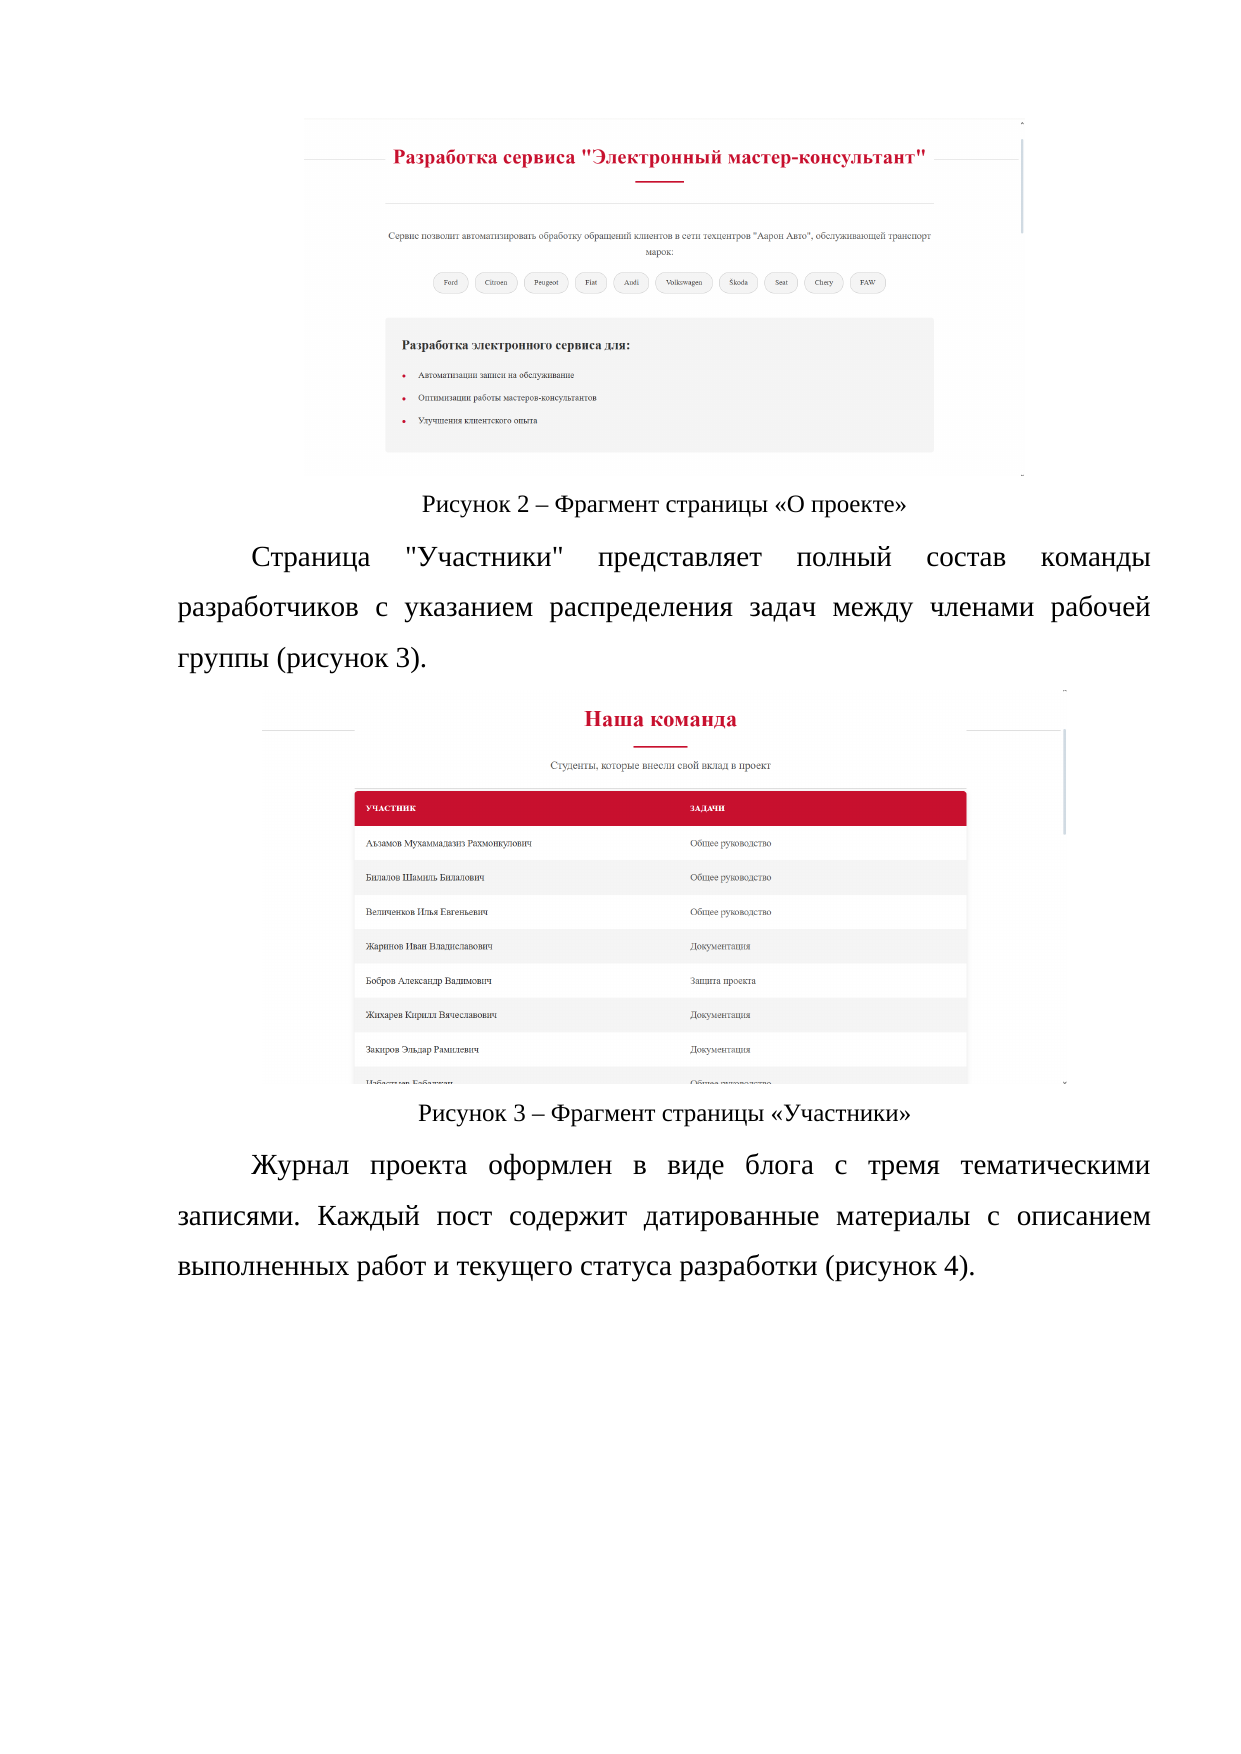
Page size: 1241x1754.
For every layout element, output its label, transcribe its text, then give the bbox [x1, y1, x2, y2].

text Рисунок 3 – Фрагмент страницы «Участники» [177, 1098, 1152, 1127]
picture [262, 690, 1067, 1084]
picture [304, 118, 1025, 476]
text Страница "Участники" представляет полный состав команды разработчиков с указанием распределения задач между членами рабочей группы (рисунок 3). [177, 539, 1152, 673]
text Журнал проекта оформлен в виде блога с тремя тематическими записями. Каждый пост содержит датированные материалы с описанием выполненных работ и текущего статуса разработки (рисунок 4). [177, 1147, 1152, 1282]
text Рисунок 2 – Фрагмент страницы «О проекте» [177, 489, 1152, 518]
